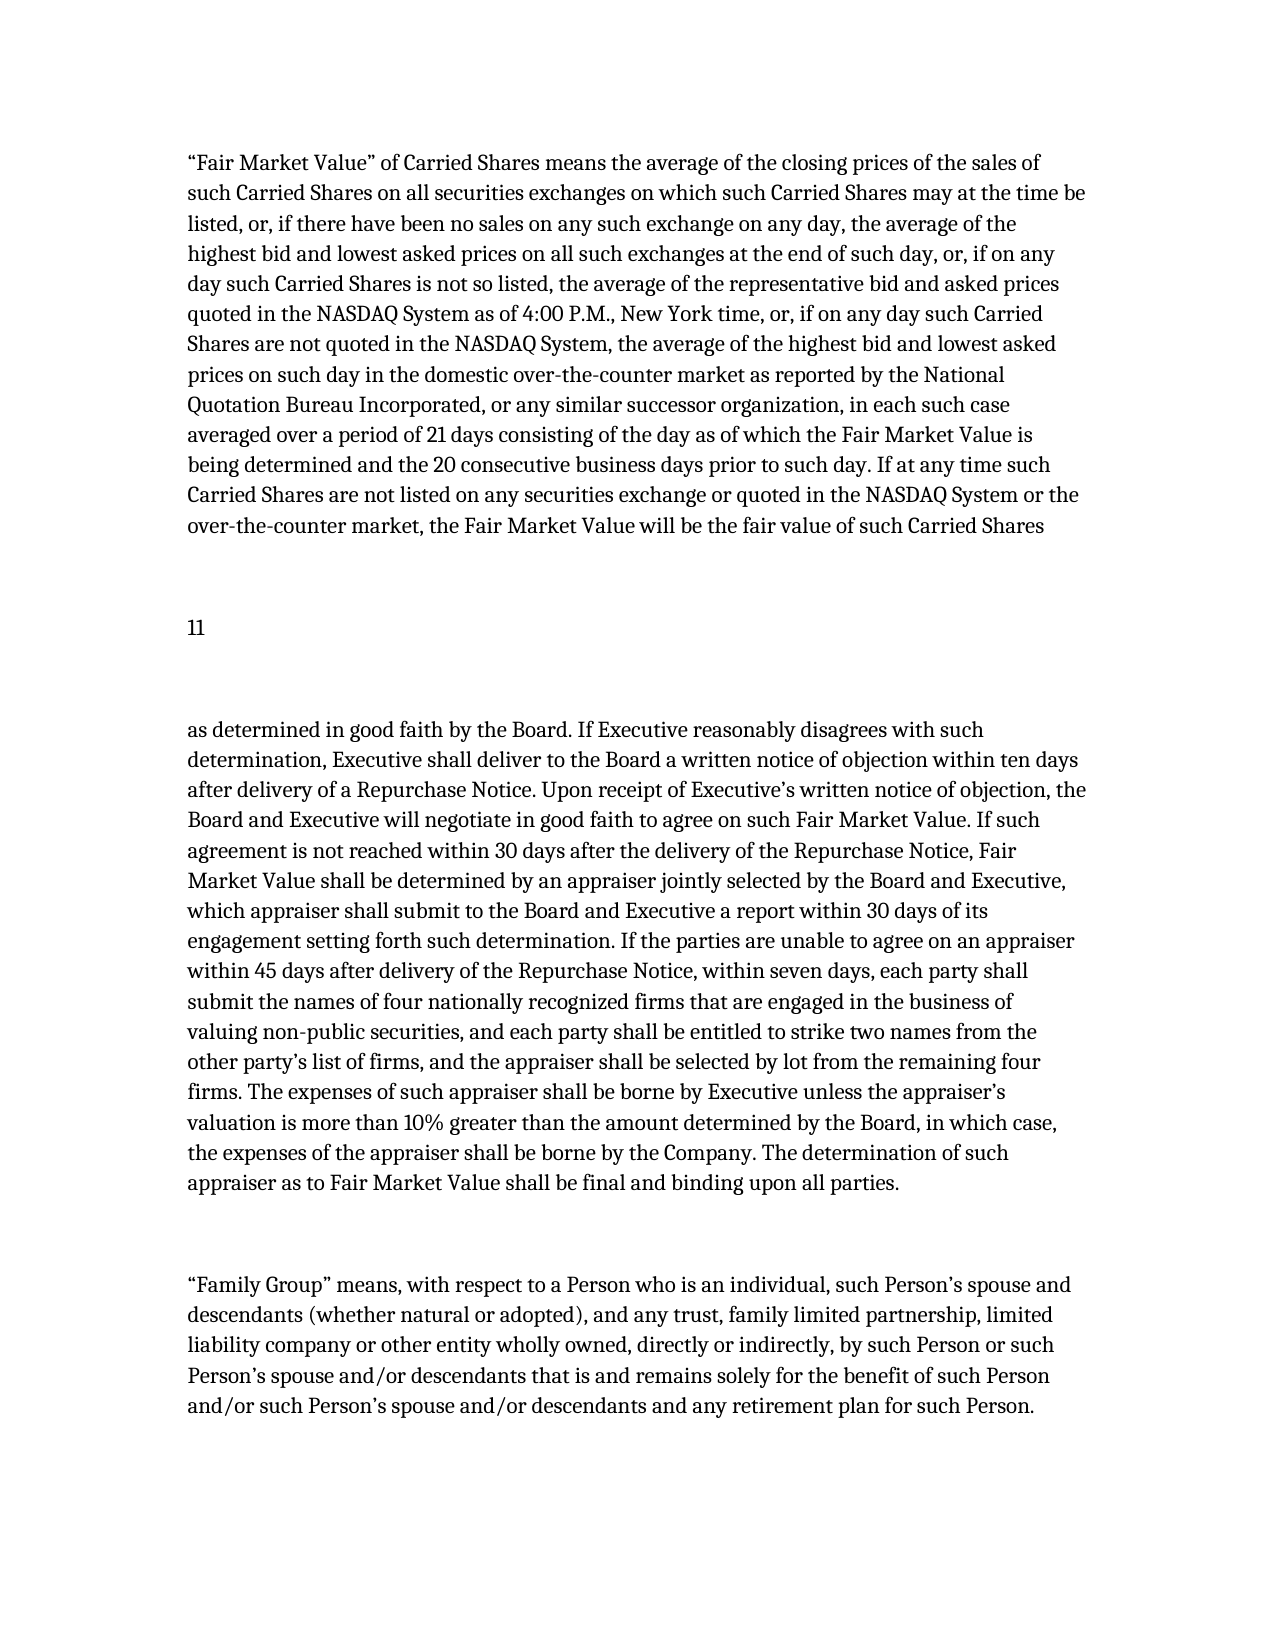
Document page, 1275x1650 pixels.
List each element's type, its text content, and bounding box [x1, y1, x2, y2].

text “Fair Market Value” of Carried Shares means the average of the closing prices of the sales of such Carried Shares on all securities exchanges on which such Carried Shares may at the time be listed, or, if there have been no sales on any such exchange on any day, the average of the highest bid and lowest asked prices on all such exchanges at the end of such day, or, if on any day such Carried Shares is not so listed, the average of the representative bid and asked prices quoted in the NASDAQ System as of 4:00 P.M., New York time, or, if on any day such Carried Shares are not quoted in the NASDAQ System, the average of the highest bid and lowest asked prices on such day in the domestic over-the-counter market as reported by the National Quotation Bureau Incorporated, or any similar successor organization, in each such case averaged over a period of 21 days consisting of the day as of which the Fair Market Value is being determined and the 20 consecutive business days prior to such day. If at any time such Carried Shares are not listed on any securities exchange or quoted in the NASDAQ System or the over-the-counter market, the Fair Market Value will be the fair value of such Carried Shares [187, 150, 1087, 539]
text 11 [187, 614, 1087, 641]
text as determined in good faith by the Board. If Executive reasonably disagrees with such determination, Executive shall deliver to the Board a written notice of objection within ten days after delivery of a Repurchase Notice. Upon receipt of Executive’s written notice of objection, the Board and Executive will negotiate in good faith to agree on such Fair Market Value. If such agreement is not reached within 30 days after the delivery of the Repurchase Notice, Fair Market Value shall be determined by an appraiser jointly selected by the Board and Executive, which appraiser shall submit to the Board and Executive a report within 30 days of its engagement setting forth such determination. If the parties are unable to agree on an appraiser within 45 days after delivery of the Repurchase Notice, within seven days, each party shall submit the names of four nationally recognized firms that are engaged in the business of valuing non-public securities, and each party shall be entitled to strike two names from the other party’s list of firms, and the appraiser shall be selected by lot from the remaining four firms. The expenses of such appraiser shall be borne by Executive unless the appraiser’s valuation is more than 10% greater than the amount determined by the Board, in which case, the expenses of the appraiser shall be borne by the Company. The determination of such appraiser as to Fair Market Value shall be final and binding upon all parties. [187, 717, 1087, 1196]
text “Family Group” means, with respect to a Person who is an individual, such Person’s spouse and descendants (whether natural or adopted), and any trust, family limited partnership, limited liability company or other entity wholly owned, directly or indirectly, by such Person or such Person’s spouse and/or descendants that is and remains solely for the benefit of such Person and/or such Person’s spouse and/or descendants and any retirement plan for such Person. [187, 1272, 1087, 1419]
